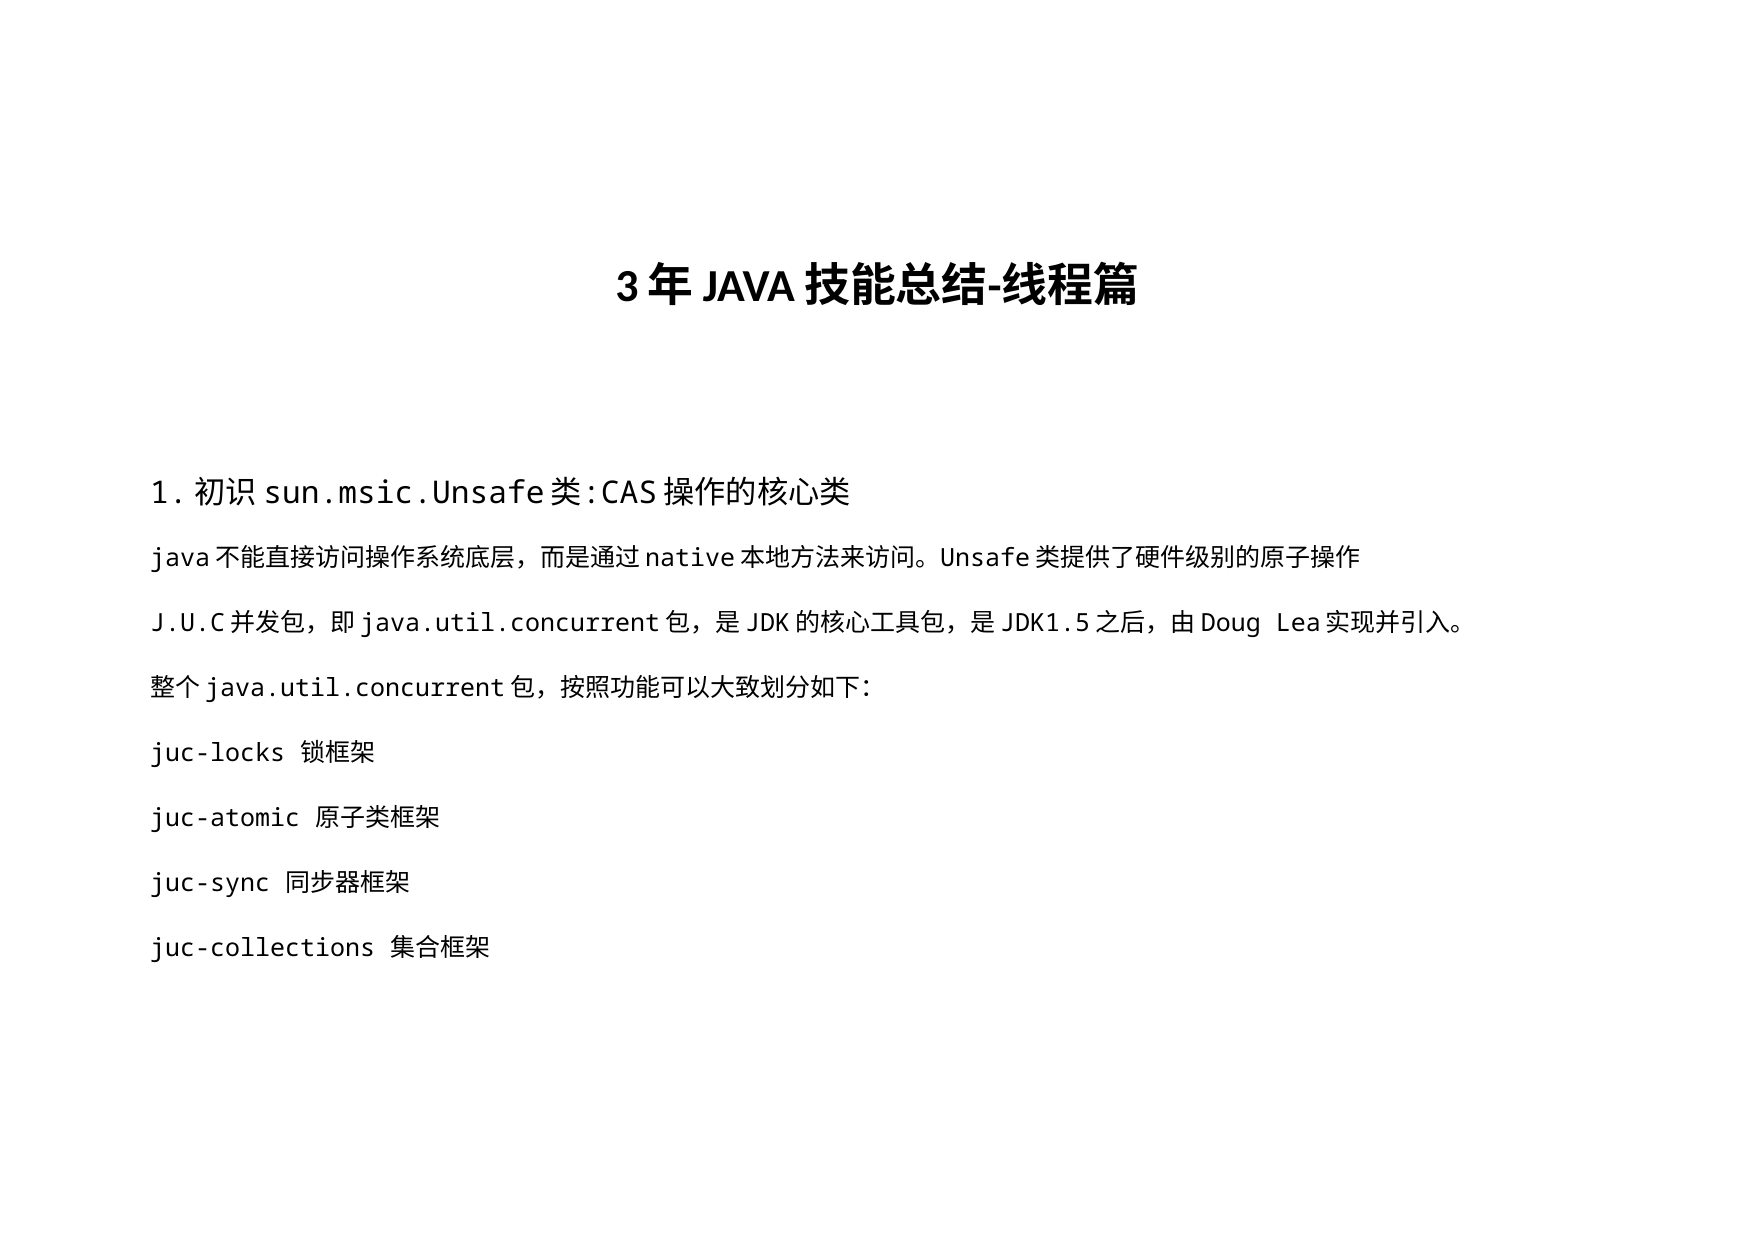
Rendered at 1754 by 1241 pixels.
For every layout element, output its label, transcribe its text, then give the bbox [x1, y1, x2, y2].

text juc-locks 锁框架 [150, 718, 1604, 783]
text juc-collections 集合框架 [150, 913, 1604, 978]
subtitle 3年JAVA技能总结-线程篇 [150, 233, 1604, 331]
text juc-atomic 原子类框架 [150, 783, 1604, 848]
text 整个java.util.concurrent包，按照功能可以大致划分如下： [150, 653, 1604, 718]
text juc-sync 同步器框架 [150, 848, 1604, 913]
text java不能直接访问操作系统底层，而是通过native本地方法来访问。Unsafe类提供了硬件级别的原子操作 [150, 523, 1604, 588]
list 初识sun.msic.Unsafe类:CAS操作的核心类 [150, 458, 1604, 523]
text J.U.C并发包，即java.util.concurrent包，是JDK的核心工具包，是JDK1.5之后，由 Doug Lea实现并引入。 [150, 588, 1604, 653]
